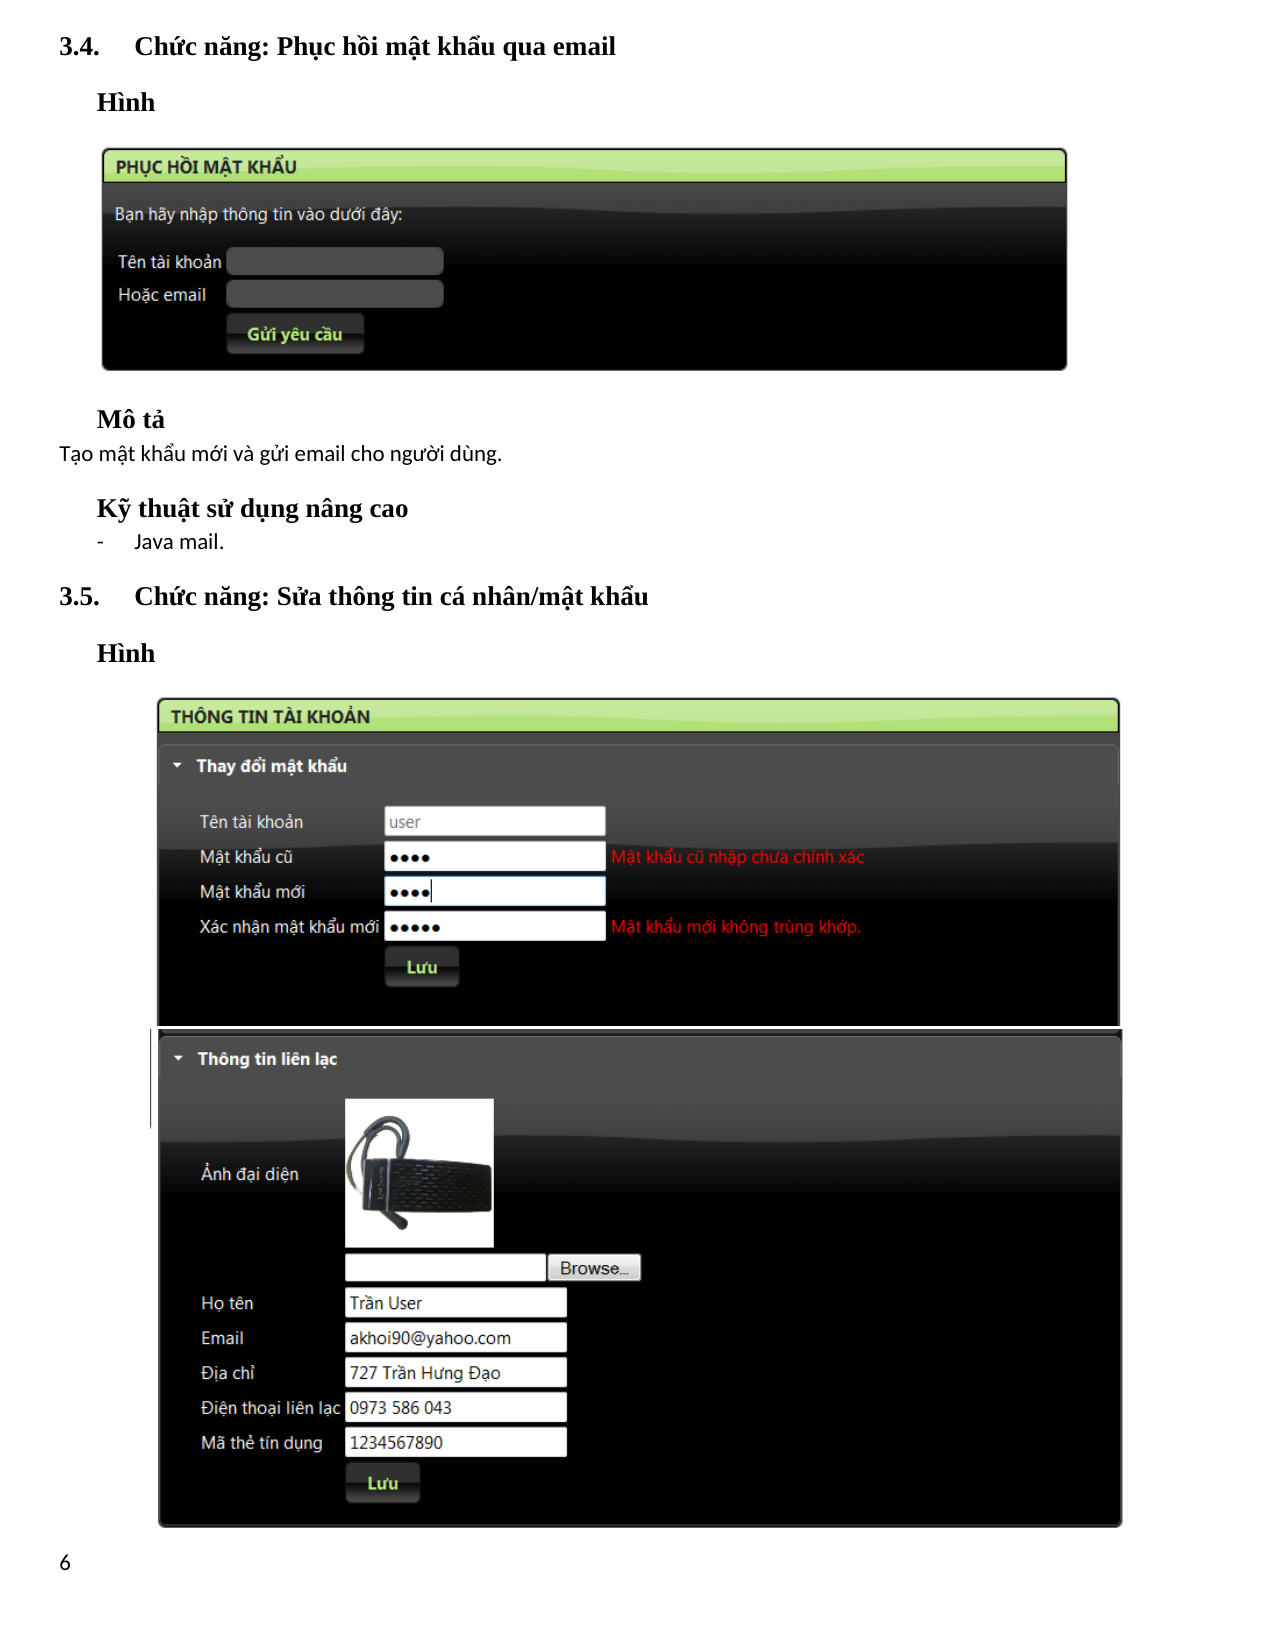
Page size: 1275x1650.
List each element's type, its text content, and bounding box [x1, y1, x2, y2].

subtitle Hình [97, 637, 1216, 668]
list Java mail. [97, 527, 1216, 555]
text Tạo mật khẩu mới và gửi email cho người dùng. [59, 439, 1216, 467]
subtitle Chức năng: Phục hồi mật khẩu qua email [59, 29, 1216, 61]
picture [150, 693, 1125, 1026]
subtitle Kỹ thuật sử dụng nâng cao [97, 492, 1216, 523]
subtitle Chức năng: Sửa thông tin cá nhân/mật khẩu [59, 580, 1216, 612]
picture [150, 1029, 1125, 1535]
picture [96, 142, 1072, 378]
subtitle Hình [97, 86, 1216, 117]
subtitle Mô tả [97, 403, 1216, 434]
